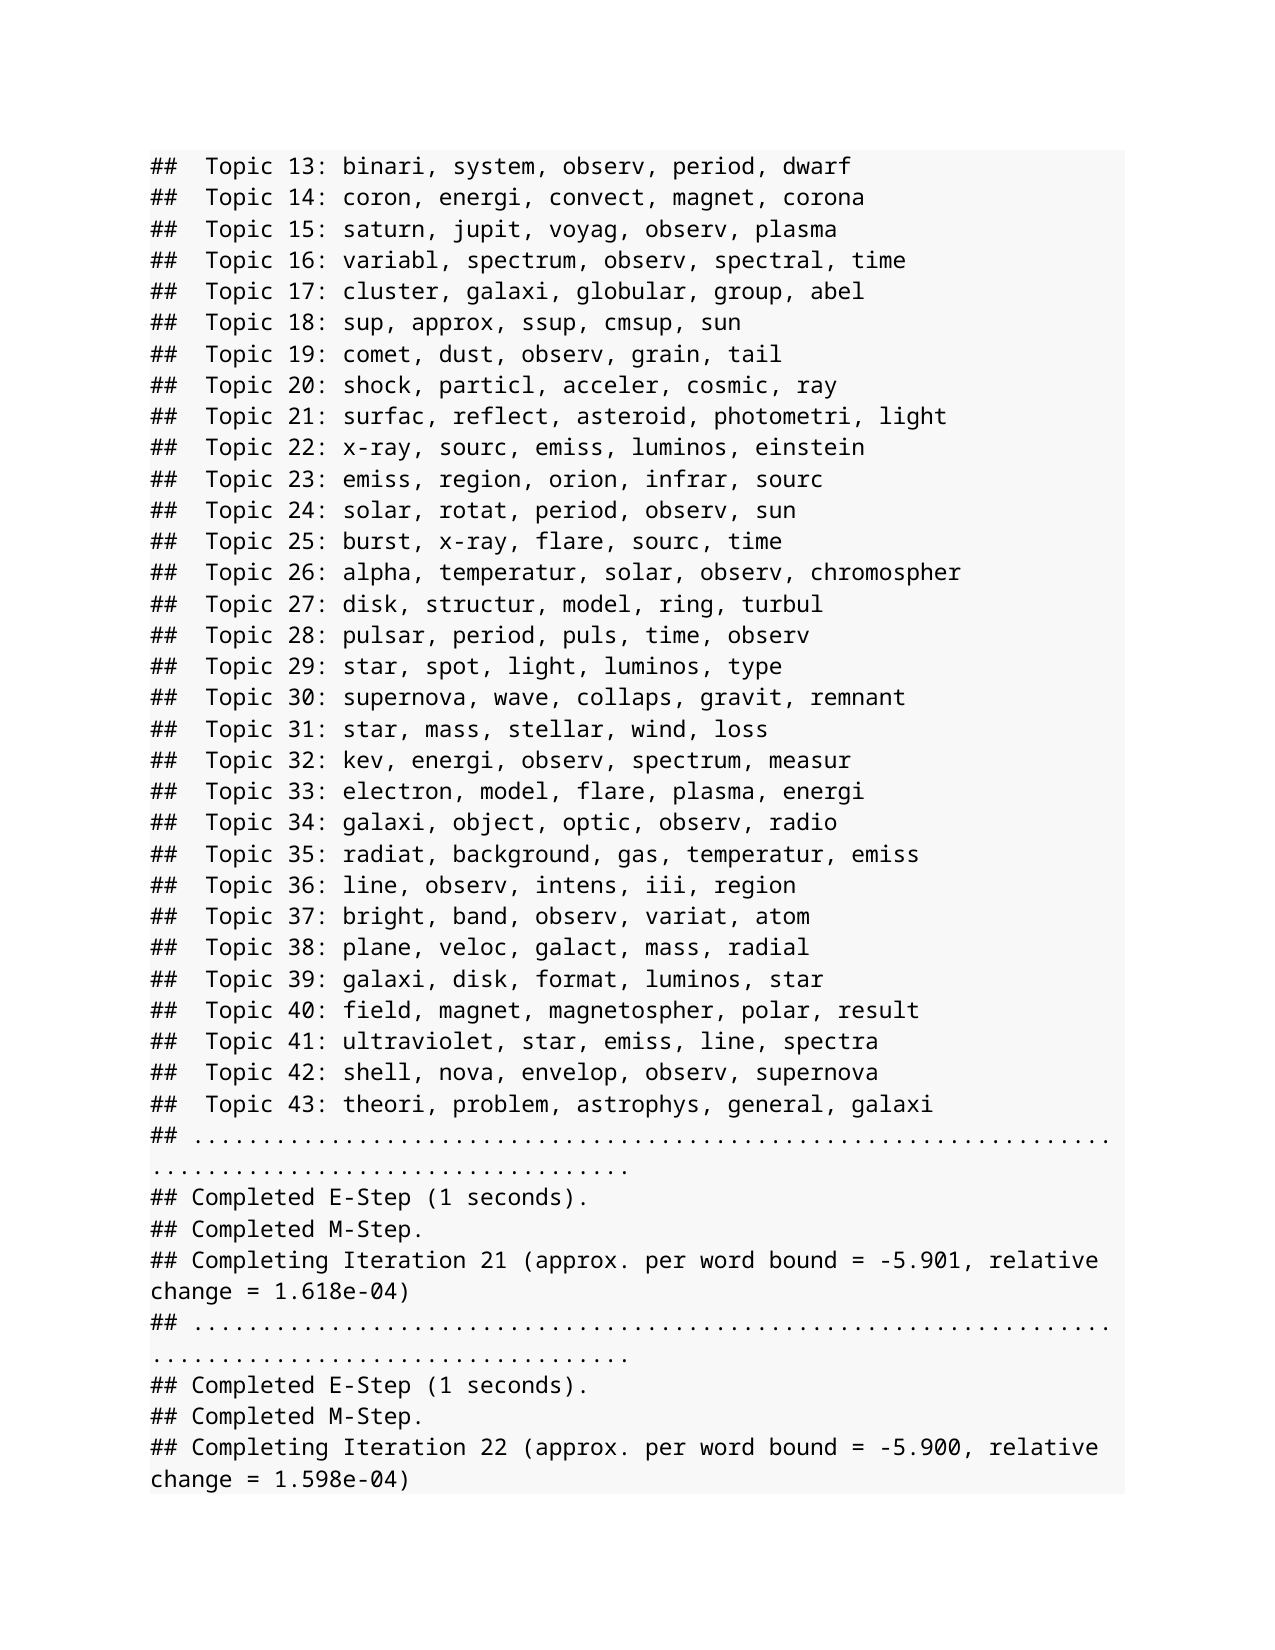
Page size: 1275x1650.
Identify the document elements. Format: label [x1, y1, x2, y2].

text [150, 150, 1125, 1494]
